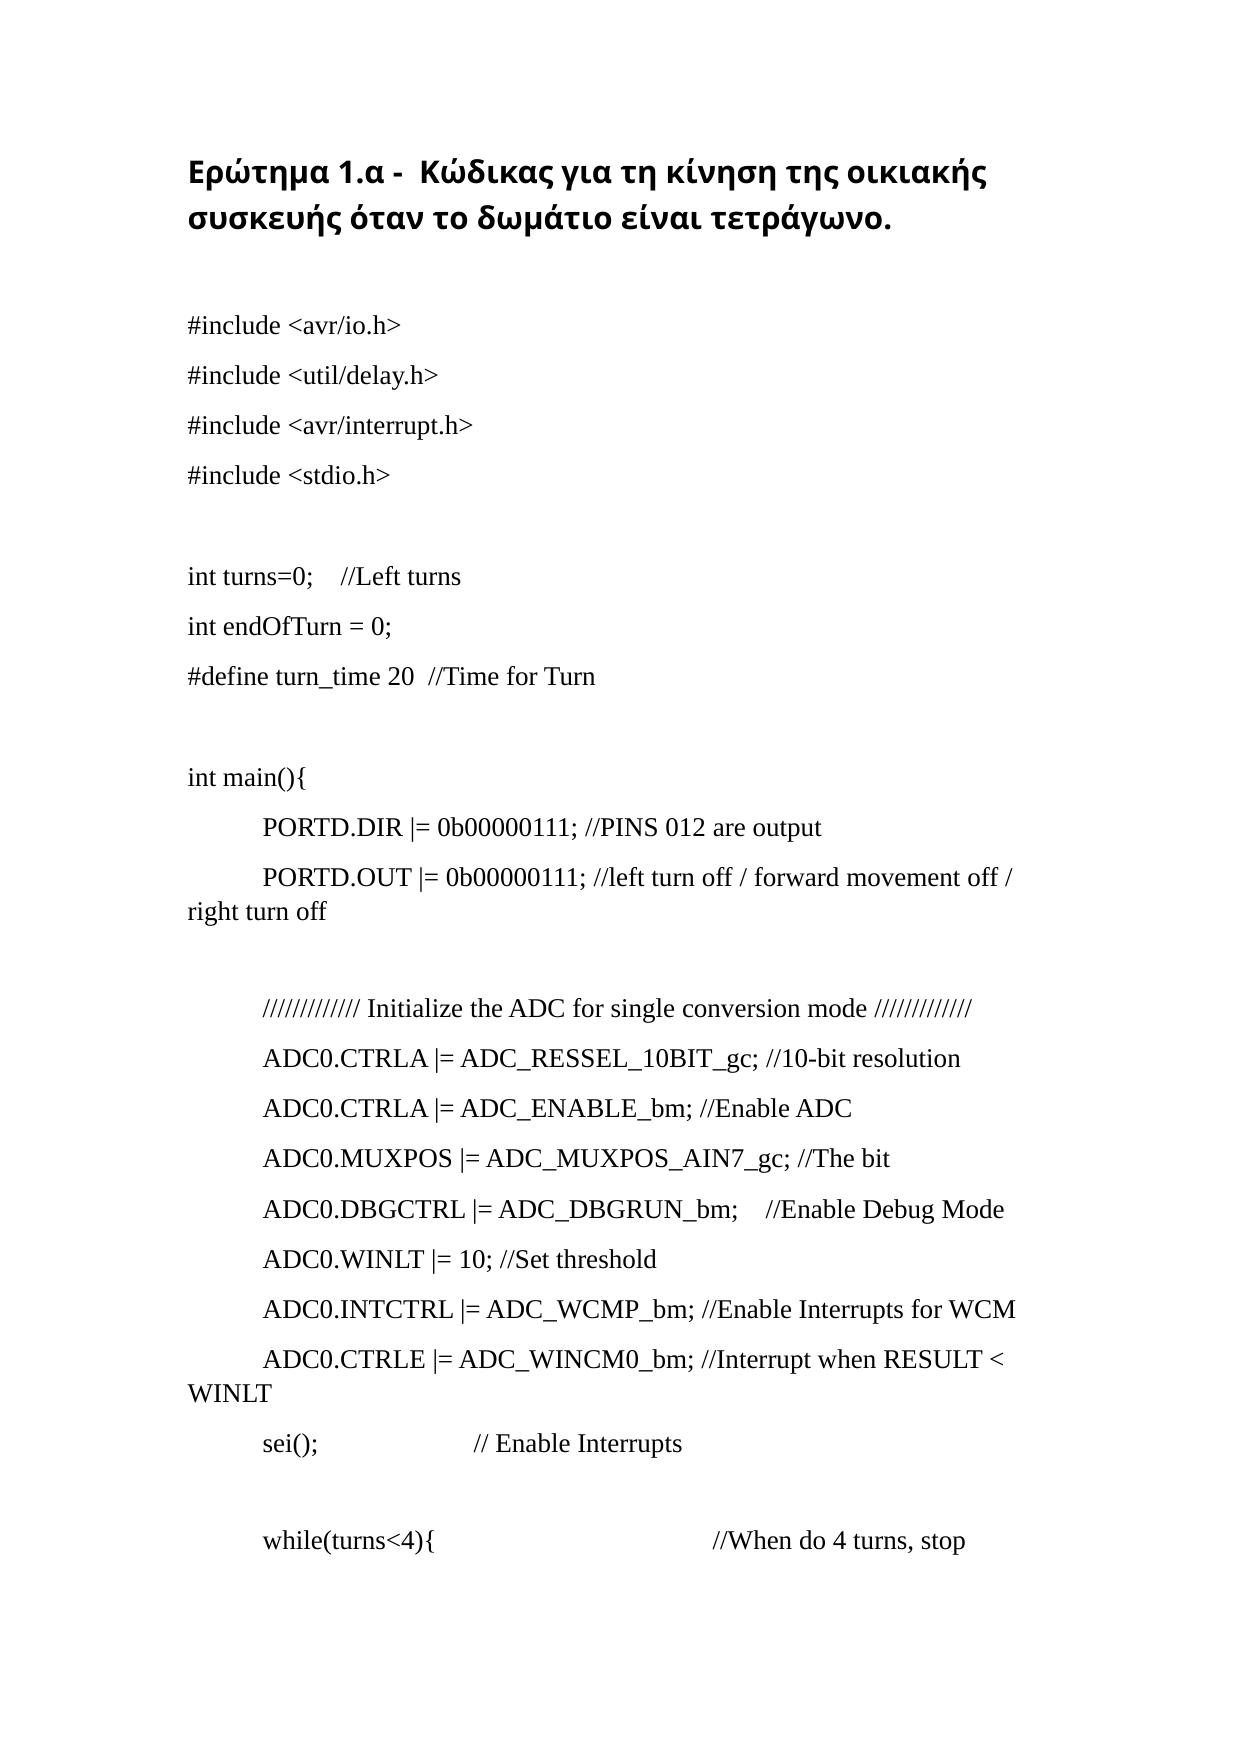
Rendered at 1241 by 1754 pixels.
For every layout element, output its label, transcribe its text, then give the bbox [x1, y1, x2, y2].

text int endOfTurn = 0; [187, 610, 1053, 641]
text ///////////// Initialize the ADC for single conversion mode ///////////// [187, 992, 1053, 1023]
text int main(){ [187, 761, 1053, 792]
text int turns=0; //Left turns [187, 560, 1053, 591]
text ADC0.INTCTRL |= ADC_WCMP_bm; //Enable Interrupts for WCM [187, 1293, 1053, 1324]
text ADC0.CTRLE |= ADC_WINCM0_bm; //Interrupt when RESULT < WINLT [187, 1343, 1053, 1408]
text while(turns<4){ //When do 4 turns, stop [187, 1524, 1053, 1556]
text ADC0.MUXPOS |= ADC_MUXPOS_AIN7_gc; //The bit [187, 1142, 1053, 1174]
text ADC0.DBGCTRL |= ADC_DBGRUN_bm; //Enable Debug Mode [187, 1193, 1053, 1224]
text ADC0.CTRLA |= ADC_ENABLE_bm; //Enable ADC [187, 1092, 1053, 1123]
text ADC0.CTRLA |= ADC_RESSEL_10BIT_gc; //10-bit resolution [187, 1042, 1053, 1073]
text sei(); // Enable Interrupts [187, 1427, 1053, 1458]
text PORTD.OUT |= 0b00000111; //left turn off / forward movement off / right turn off [187, 861, 1053, 926]
text ADC0.WINLT |= 10; //Set threshold [187, 1243, 1053, 1274]
text #include <avr/io.h> [187, 309, 1053, 340]
text #include <avr/interrupt.h> [187, 409, 1053, 440]
text #include <stdio.h> [187, 459, 1053, 491]
text #define turn_time 20 //Time for Turn [187, 660, 1053, 691]
text Ερώτημα 1.α - Κώδικας για τη κίνηση της οικιακής συσκευής όταν το δωμάτιο είναι τετράγωνο. [187, 150, 1053, 238]
text PORTD.DIR |= 0b00000111; //PINS 012 are output [187, 811, 1053, 842]
text #include <util/delay.h> [187, 359, 1053, 390]
